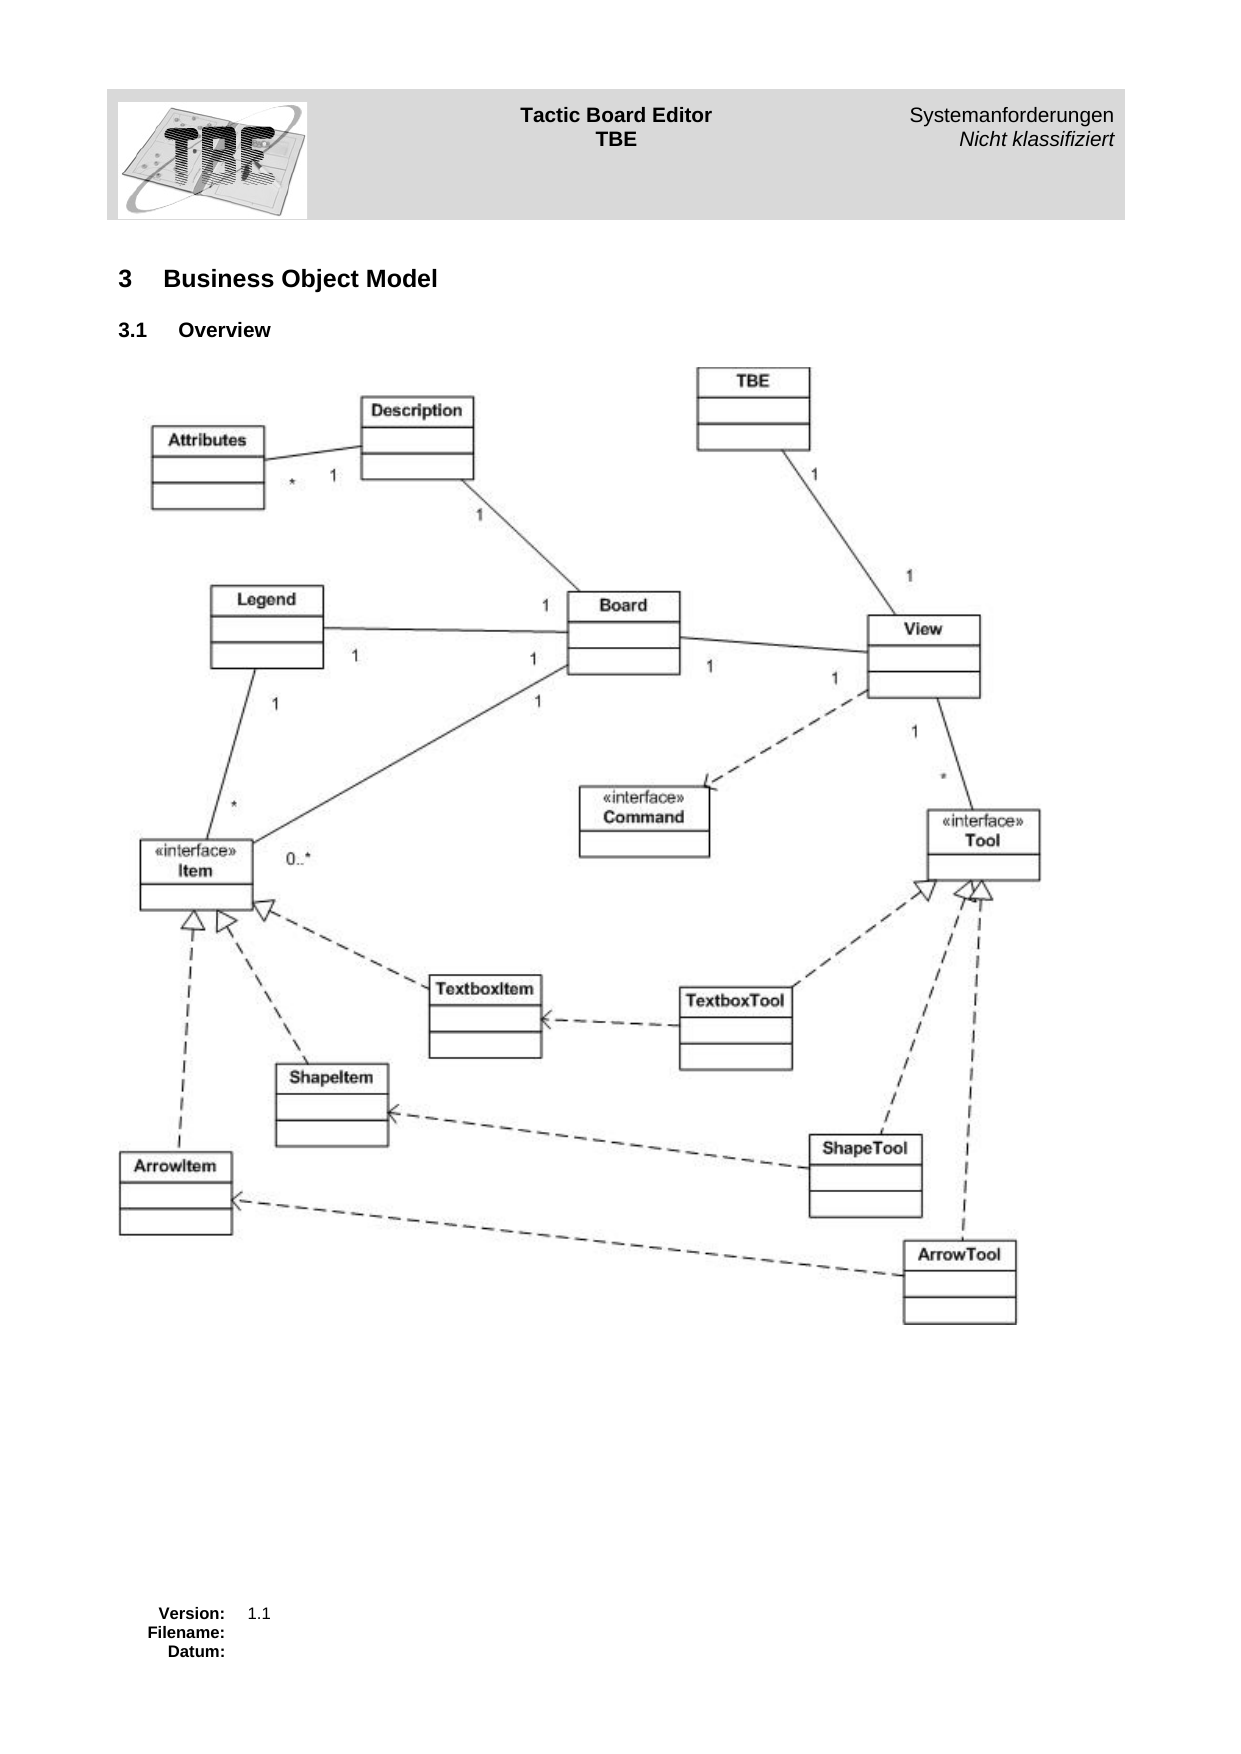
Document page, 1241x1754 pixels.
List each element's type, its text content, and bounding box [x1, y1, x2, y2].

subtitle Overview [118, 318, 1122, 342]
subtitle Business Object Model [118, 264, 1122, 293]
picture [118, 367, 1042, 1325]
picture [118, 102, 308, 219]
